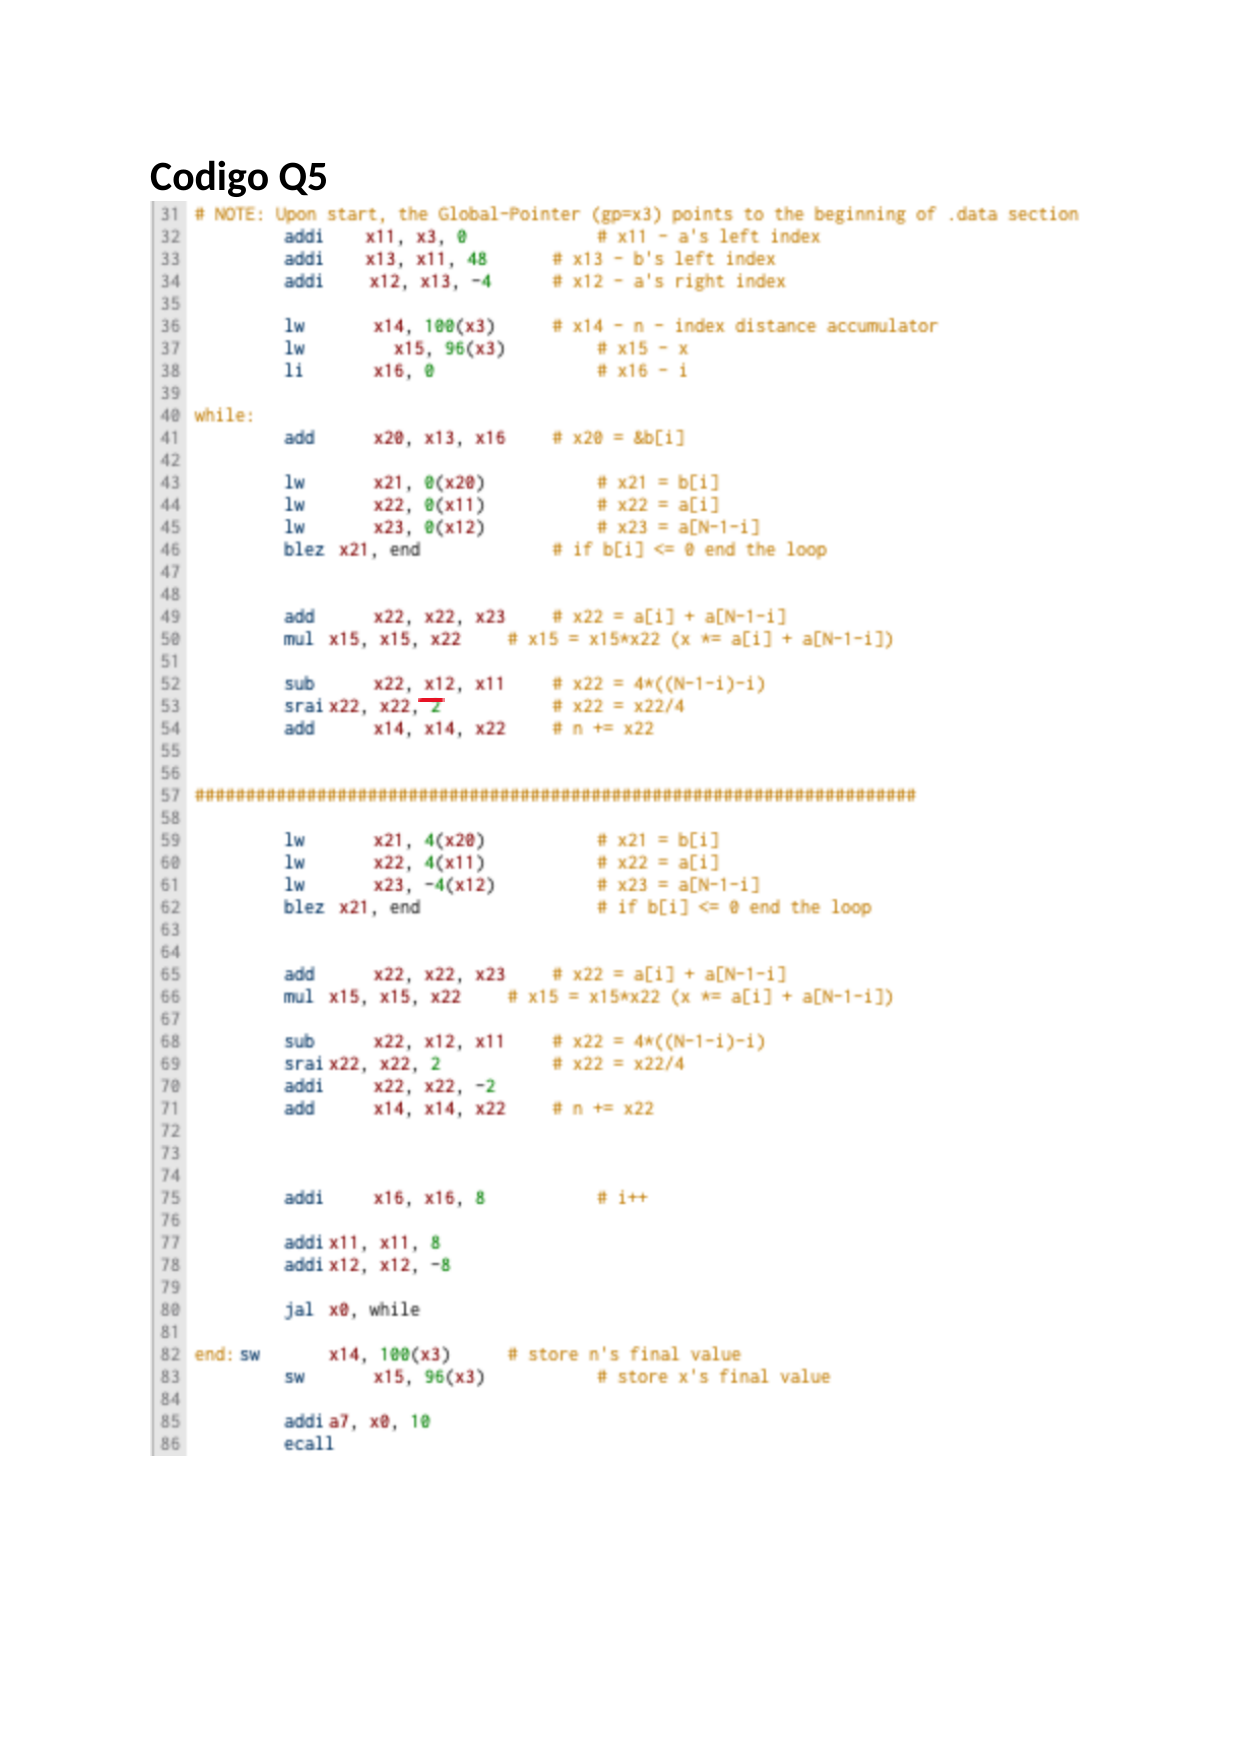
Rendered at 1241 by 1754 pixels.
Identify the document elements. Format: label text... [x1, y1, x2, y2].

picture [150, 201, 1091, 1456]
text Codigo Q5 [150, 150, 1090, 201]
